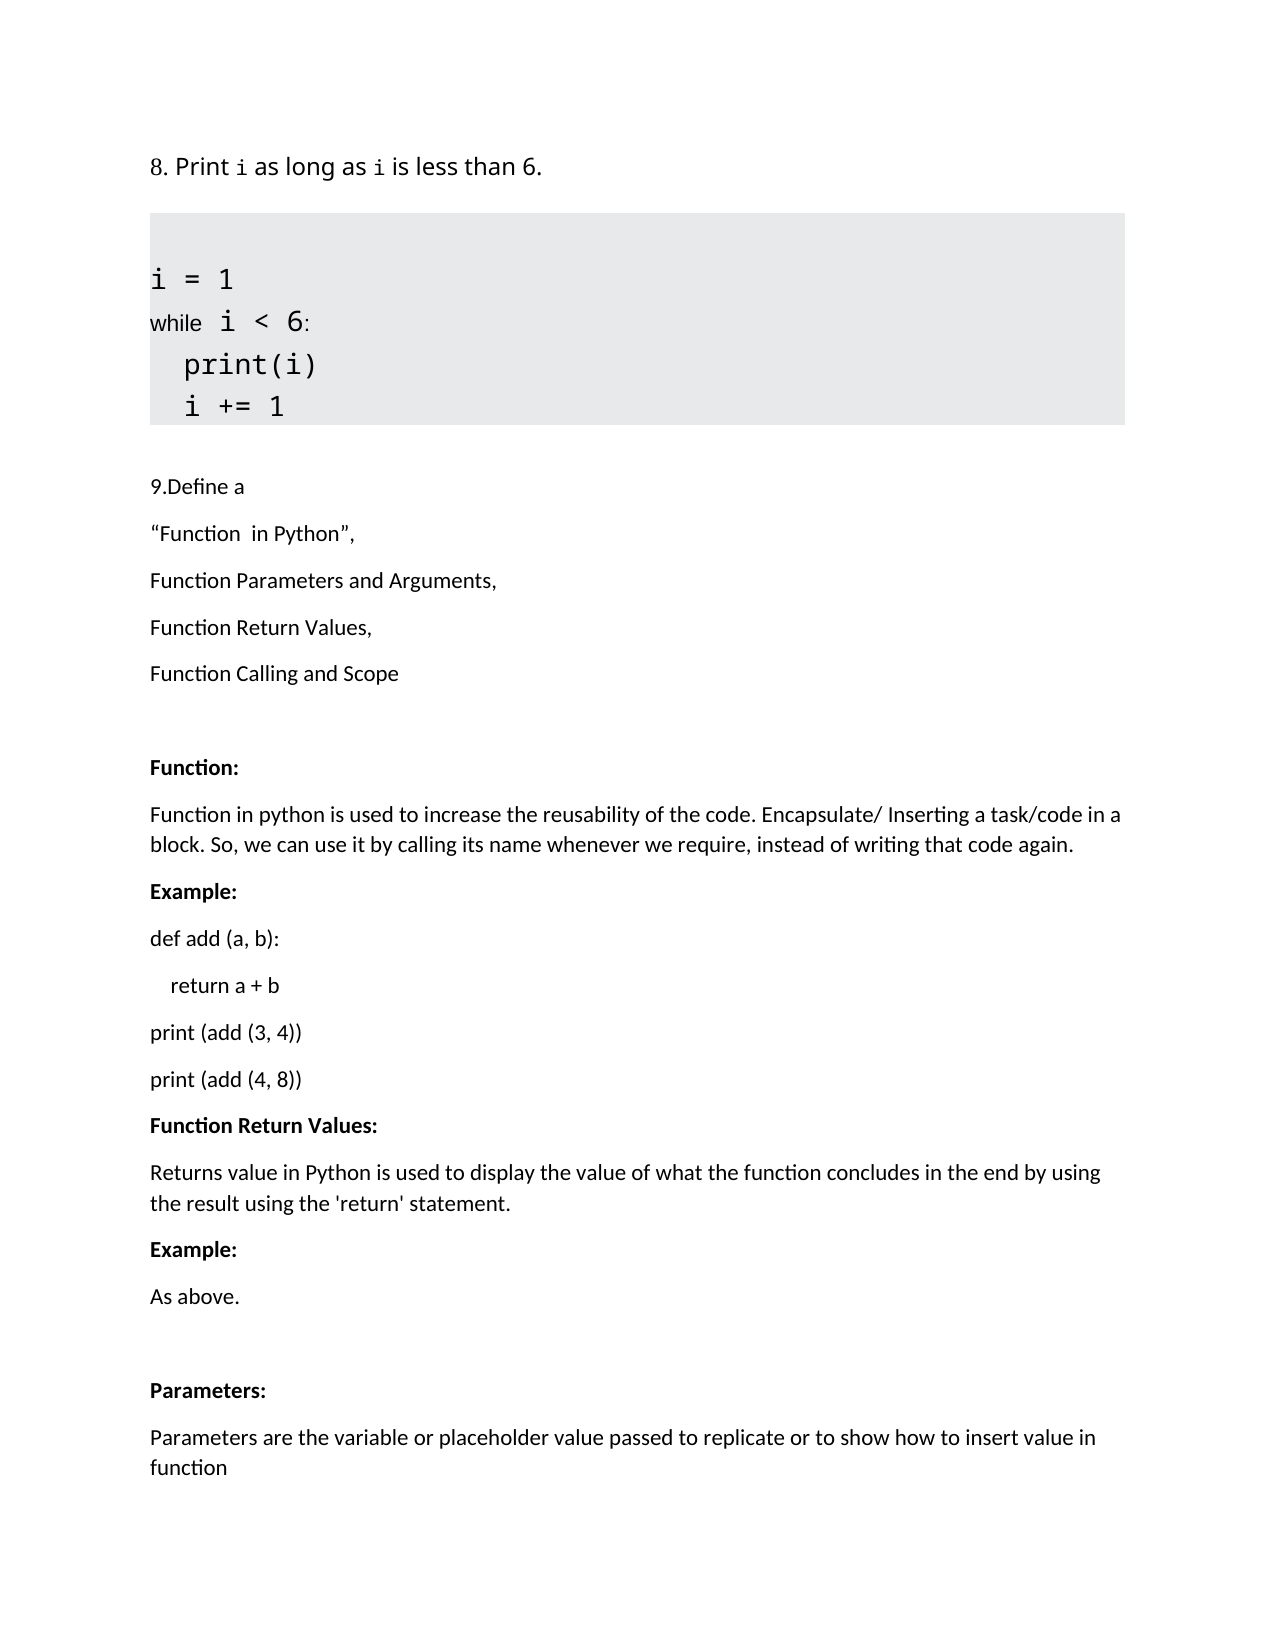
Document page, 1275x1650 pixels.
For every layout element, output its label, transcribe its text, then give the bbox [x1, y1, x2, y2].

text Function in python is used to increase the reusability of the code. Encapsulate/ Inserting a task/code in a block. So, we can use it by calling its name whenever we require, instead of writing that code again. [150, 800, 1125, 858]
text print (add (3, 4)) [150, 1018, 1125, 1046]
text Function: [150, 753, 1125, 781]
text i = 1 [150, 255, 1125, 298]
text Function Return Values: [150, 1112, 1125, 1139]
text print (add (4, 8)) [150, 1065, 1125, 1093]
text Returns value in Python is used to display the value of what the function concludes in the end by using the result using the 'return' statement. [150, 1158, 1125, 1217]
text print(i) [150, 340, 1125, 383]
text Function Parameters and Arguments, [150, 566, 1125, 594]
text Example: [150, 1236, 1125, 1263]
text Parameters: [150, 1376, 1125, 1404]
text 9.Define a [150, 472, 1125, 500]
text 8. Print i as long as i is less than 6. [150, 150, 1125, 183]
text return a + b [150, 971, 1125, 999]
text def add (a, b): [150, 924, 1125, 952]
text i += 1 [150, 383, 1125, 425]
text Function Calling and Scope [150, 659, 1125, 687]
text Parameters are the variable or placeholder value passed to replicate or to show how to insert value in function [150, 1423, 1125, 1481]
text As above. [150, 1282, 1125, 1310]
text “Function in Python”, [150, 519, 1125, 547]
text Function Return Values, [150, 613, 1125, 641]
text Example: [150, 877, 1125, 905]
text while i < 6: [150, 298, 1125, 340]
